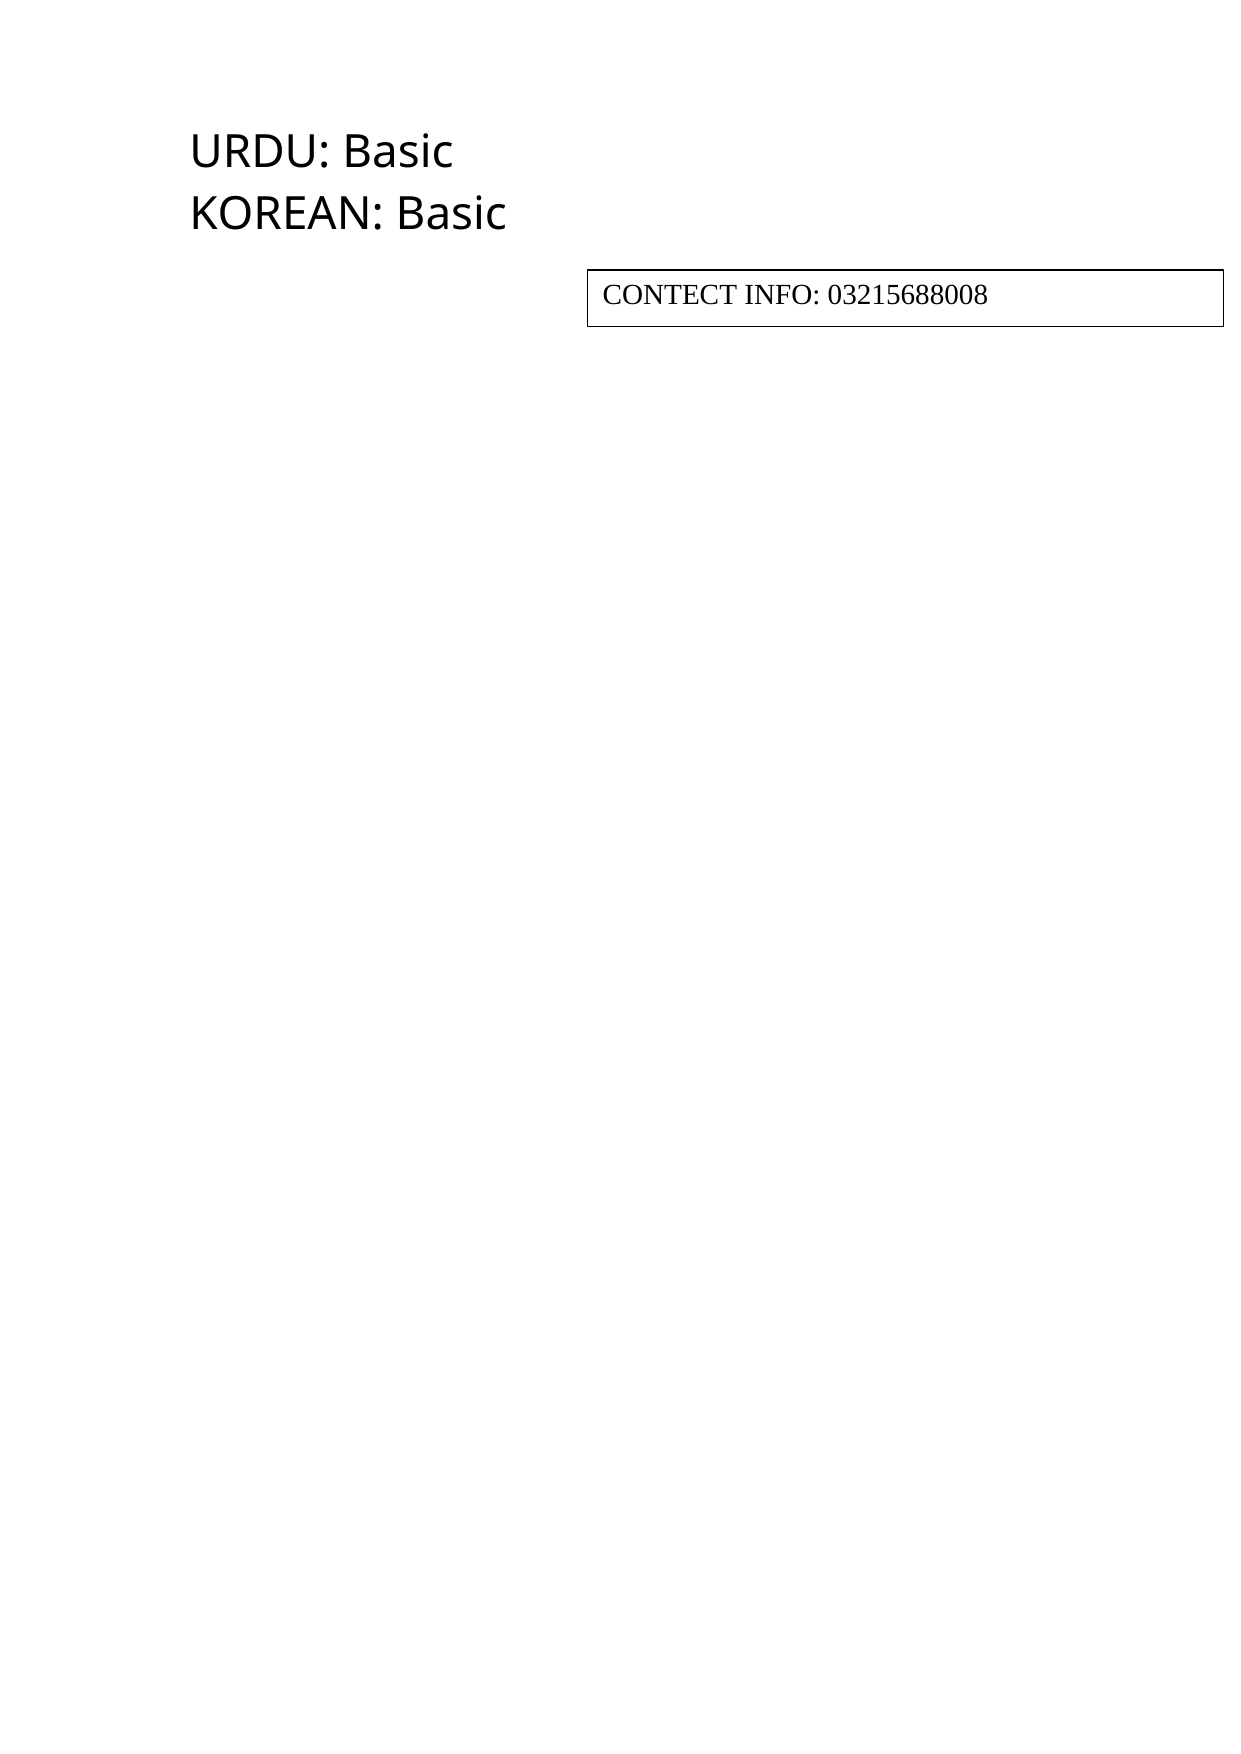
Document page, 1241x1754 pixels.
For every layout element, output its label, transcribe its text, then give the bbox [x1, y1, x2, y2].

text KOREAN: Basic [177, 181, 1152, 243]
text URDU: Basic [177, 118, 1152, 181]
